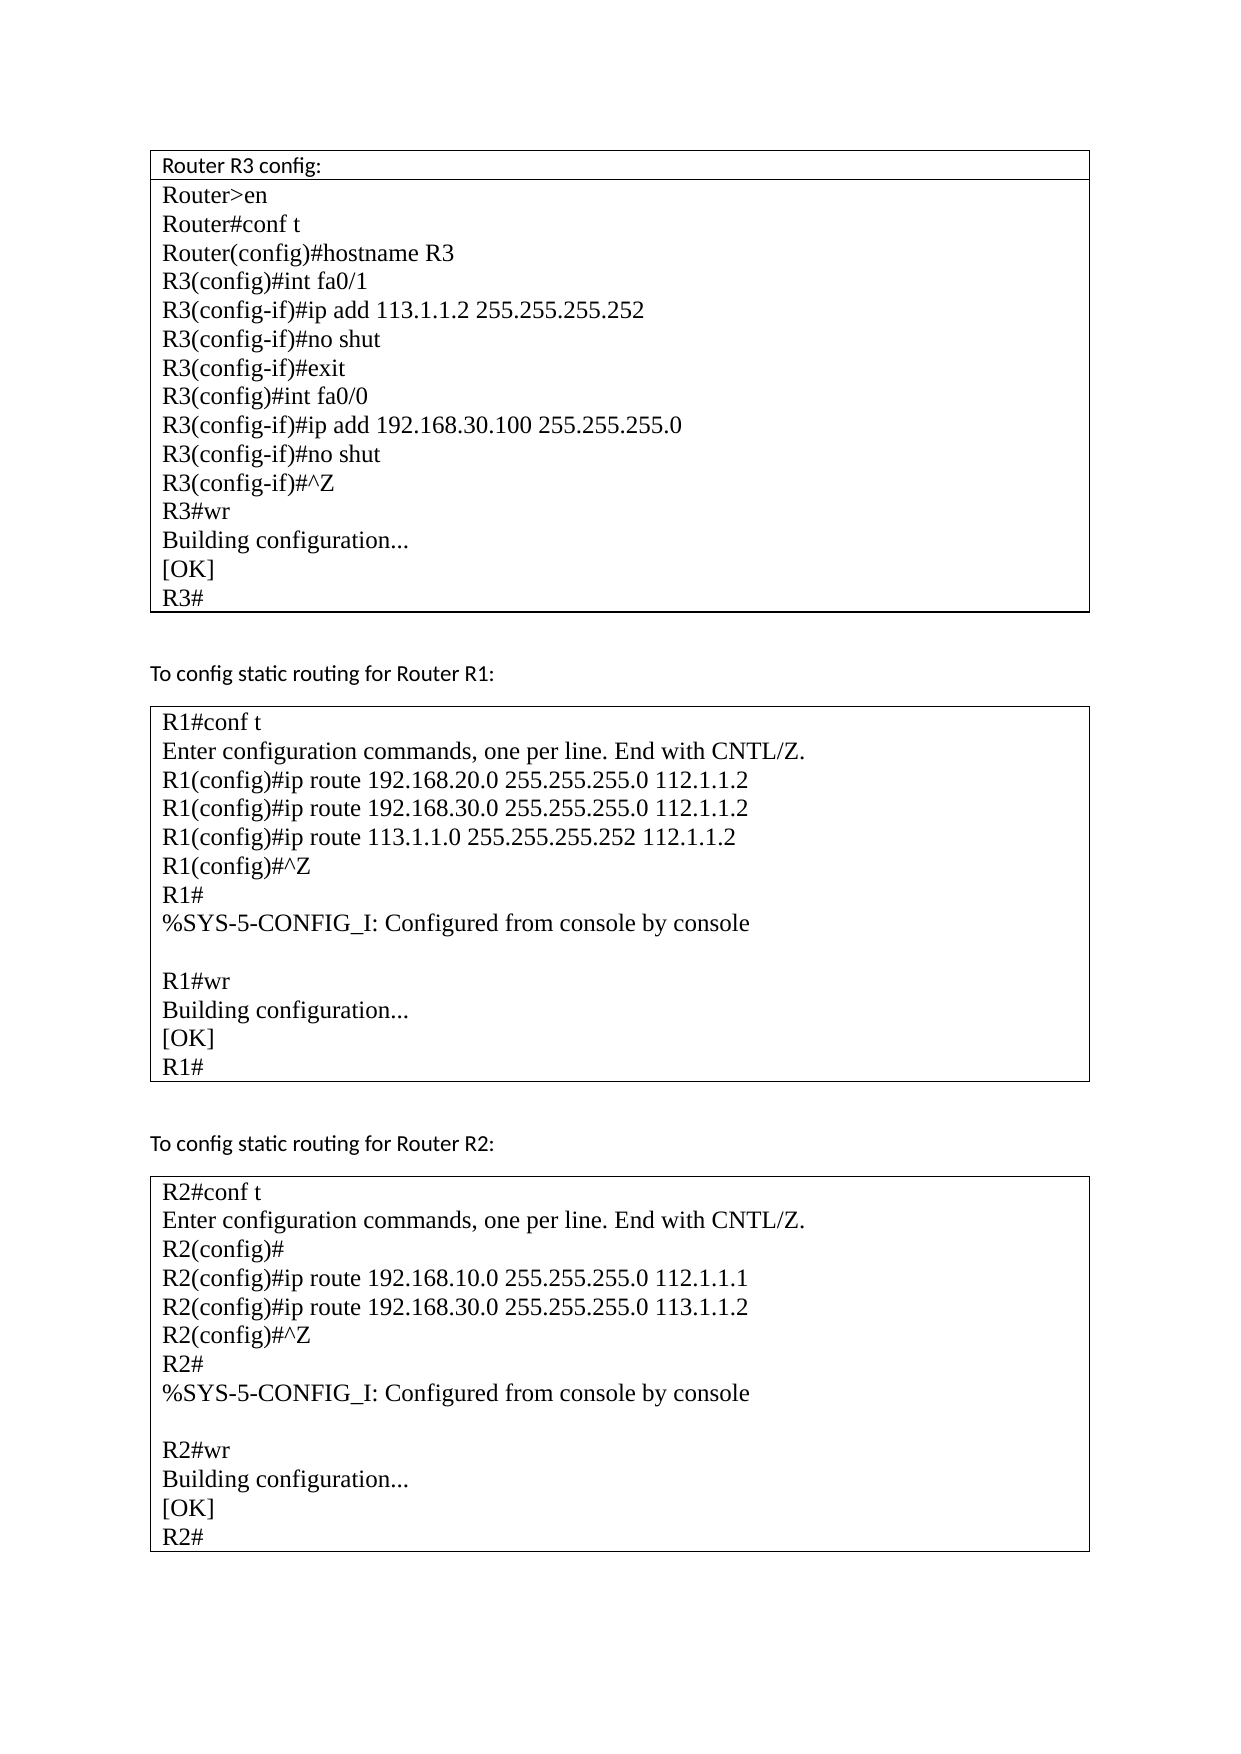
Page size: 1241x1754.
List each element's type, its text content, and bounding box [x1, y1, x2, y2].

table_header R2#conf t Enter configuration commands, one per line. End with CNTL/Z. R2(config)# R2(config)#ip route 192.168.10.0 255.255.255.0 112.1.1.1 R2(config)#ip route 192.168.30.0 255.255.255.0 113.1.1.2 R2(config)#^Z R2# %SYS-5-CONFIG_I: Configured from console by console R2#wr Building configuration... [OK] R2# [151, 1177, 1089, 1551]
text To config static routing for Router R1: [150, 659, 1090, 687]
table_header R1#conf t Enter configuration commands, one per line. End with CNTL/Z. R1(config)#ip route 192.168.20.0 255.255.255.0 112.1.1.2 R1(config)#ip route 192.168.30.0 255.255.255.0 112.1.1.2 R1(config)#ip route 113.1.1.0 255.255.255.252 112.1.1.2 R1(config)#^Z R1# %SYS-5-CONFIG_I: Configured from console by console R1#wr Building configuration... [OK] R1# [151, 707, 1089, 1081]
table_header Router R3 config: [151, 151, 1089, 179]
text To config static routing for Router R2: [150, 1129, 1090, 1157]
table_cell Router>en Router#conf t Router(config)#hostname R3 R3(config)#int fa0/1 R3(config-if)#ip add 113.1.1.2 255.255.255.252 R3(config-if)#no shut R3(config-if)#exit R3(config)#int fa0/0 R3(config-if)#ip add 192.168.30.100 255.255.255.0 R3(config-if)#no shut R3(config-if)#^Z R3#wr Building configuration... [OK] R3# [151, 180, 1089, 611]
